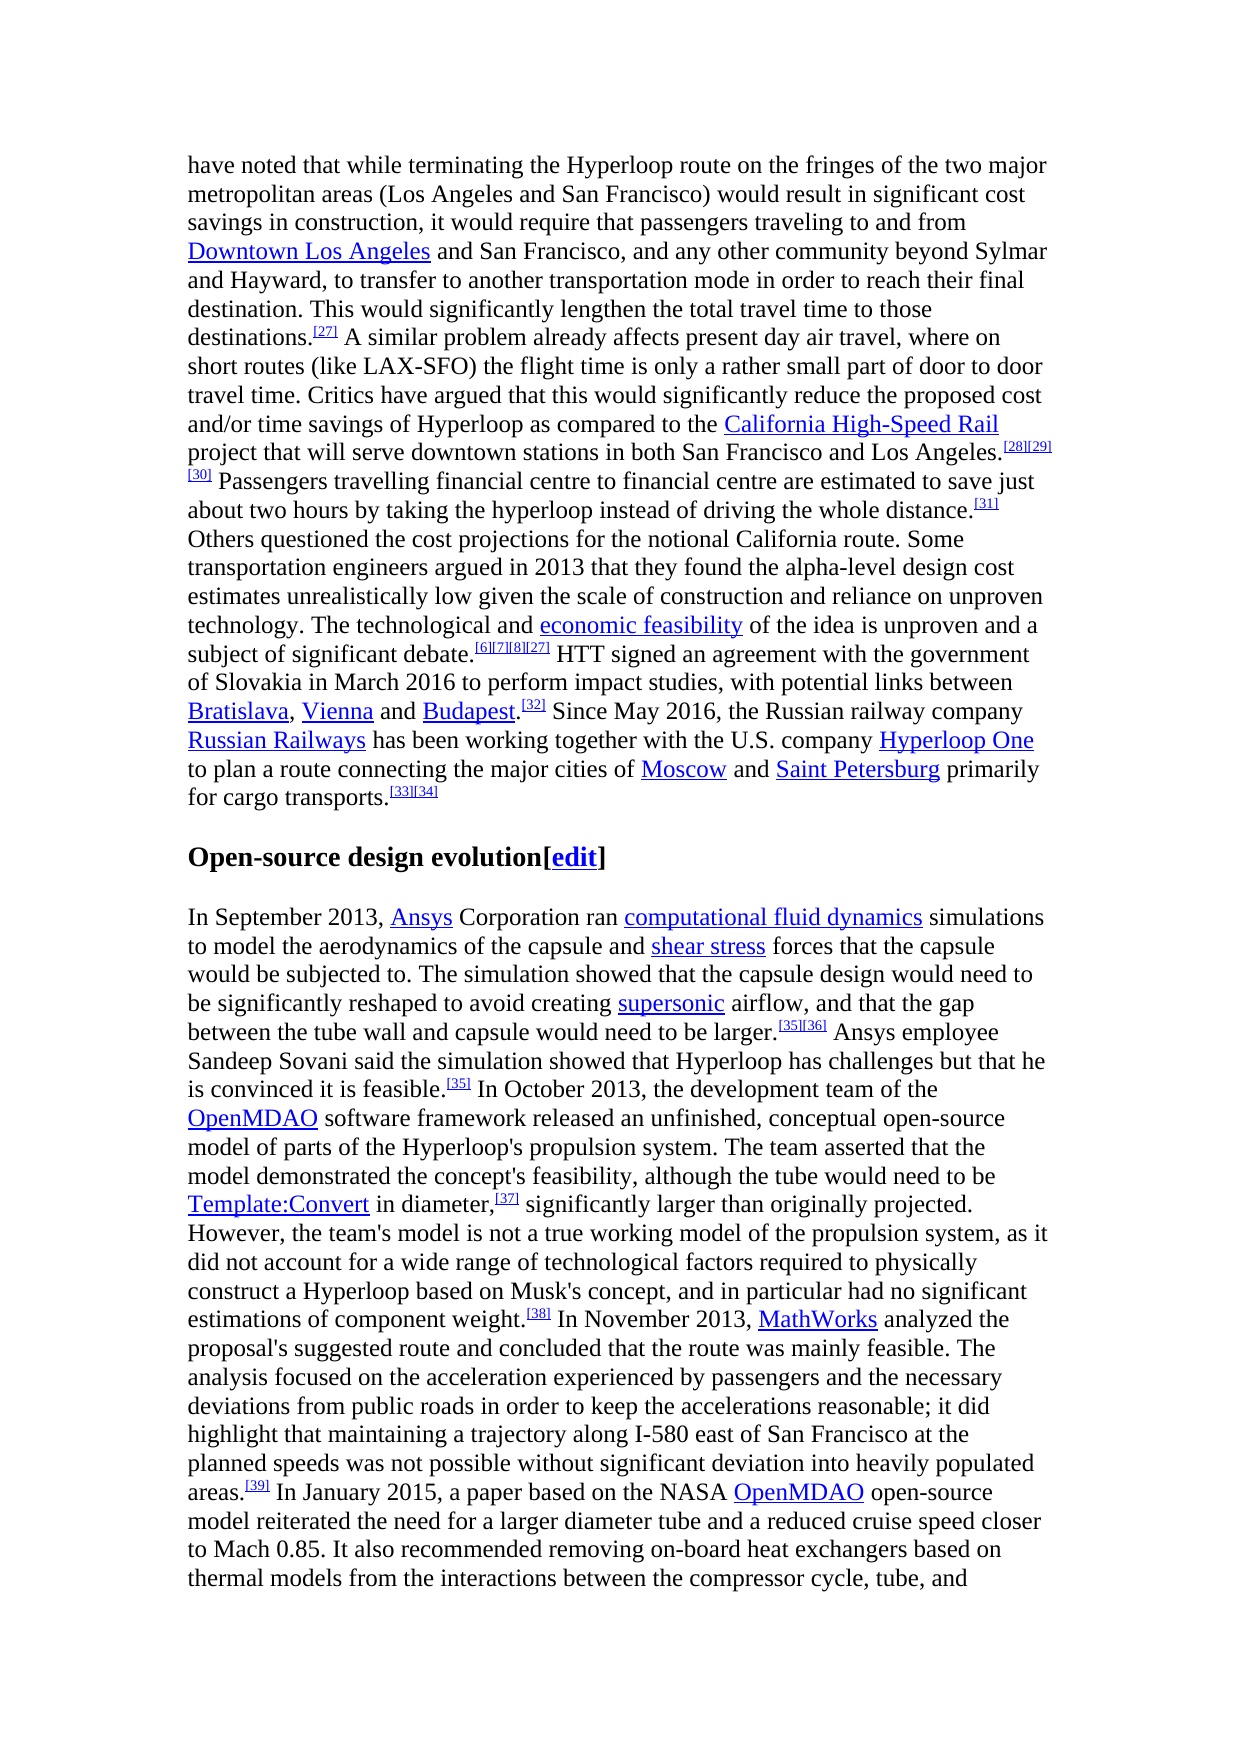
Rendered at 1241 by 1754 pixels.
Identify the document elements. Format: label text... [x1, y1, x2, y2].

subtitle Open-source design evolution[edit] [187, 840, 1053, 873]
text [187, 902, 1053, 1592]
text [187, 150, 1053, 811]
